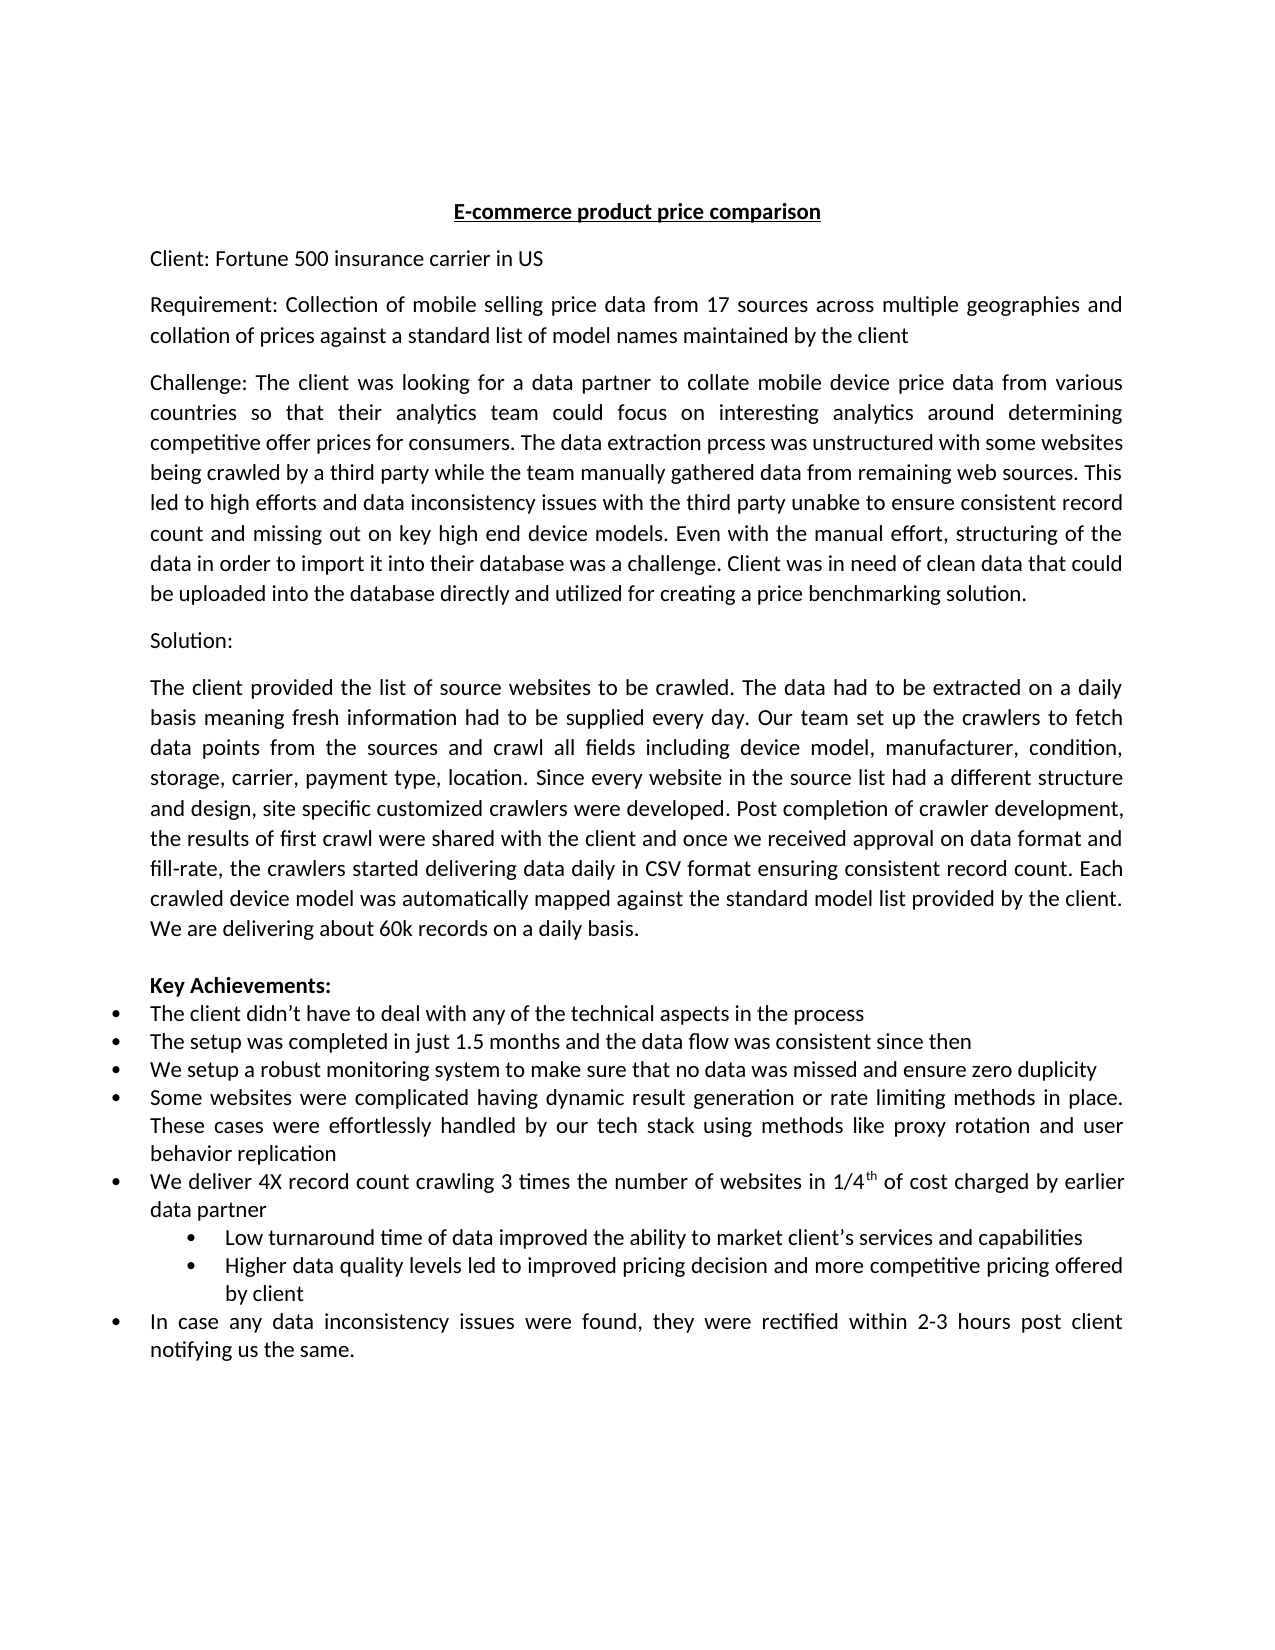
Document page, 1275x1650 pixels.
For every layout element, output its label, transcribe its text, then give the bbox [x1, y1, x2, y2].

list We deliver 4X record count crawling 3 times the number of websites in 1/4th of cost charged by earlier data partner [112, 1167, 1125, 1223]
list The setup was completed in just 1.5 months and the data flow was consistent since then [112, 1027, 1125, 1055]
text Key Achievements: [150, 961, 1125, 999]
list Some websites were complicated having dynamic result generation or rate limiting methods in place. These cases were effortlessly handled by our tech stack using methods like proxy rotation and user behavior replication [112, 1083, 1125, 1167]
text The client provided the list of source websites to be crawled. The data had to be extracted on a daily basis meaning fresh information had to be supplied every day. Our team set up the crawlers to fetch data points from the sources and crawl all fields including device model, manufacturer, condition, storage, carrier, payment type, location. Since every website in the source list had a different structure and design, site specific customized crawlers were developed. Post completion of crawler development, the results of first crawl were shared with the client and once we received approval on data format and fill-rate, the crawlers started delivering data daily in CSV format ensuring consistent record count. Each crawled device model was automatically mapped against the standard model list provided by the client. We are delivering about 60k records on a daily basis. [150, 673, 1125, 943]
list Higher data quality levels led to improved pricing decision and more competitive pricing offered by client [187, 1251, 1125, 1307]
text Challenge: The client was looking for a data partner to collate mobile device price data from various countries so that their analytics team could focus on interesting analytics around determining competitive offer prices for consumers. The data extraction prcess was unstructured with some websites being crawled by a third party while the team manually gathered data from remaining web sources. This led to high efforts and data inconsistency issues with the third party unabke to ensure consistent record count and missing out on key high end device models. Even with the manual effort, structuring of the data in order to import it into their database was a challenge. Client was in need of clean data that could be uploaded into the database directly and utilized for creating a price benchmarking solution. [150, 368, 1125, 607]
list We setup a robust monitoring system to make sure that no data was missed and ensure zero duplicity [112, 1055, 1125, 1083]
list Low turnaround time of data improved the ability to market client’s services and capabilities [187, 1223, 1125, 1251]
text Requirement: Collection of mobile selling price data from 17 sources across multiple geographies and collation of prices against a standard list of model names maintained by the client [150, 291, 1125, 349]
list The client didn’t have to deal with any of the technical aspects in the process [112, 999, 1125, 1027]
list In case any data inconsistency issues were found, they were rectified within 2-3 hours post client notifying us the same. [112, 1307, 1125, 1363]
text E-commerce product price comparison [150, 197, 1125, 225]
text Solution: [150, 626, 1125, 654]
text Client: Fortune 500 insurance carrier in US [150, 244, 1125, 272]
